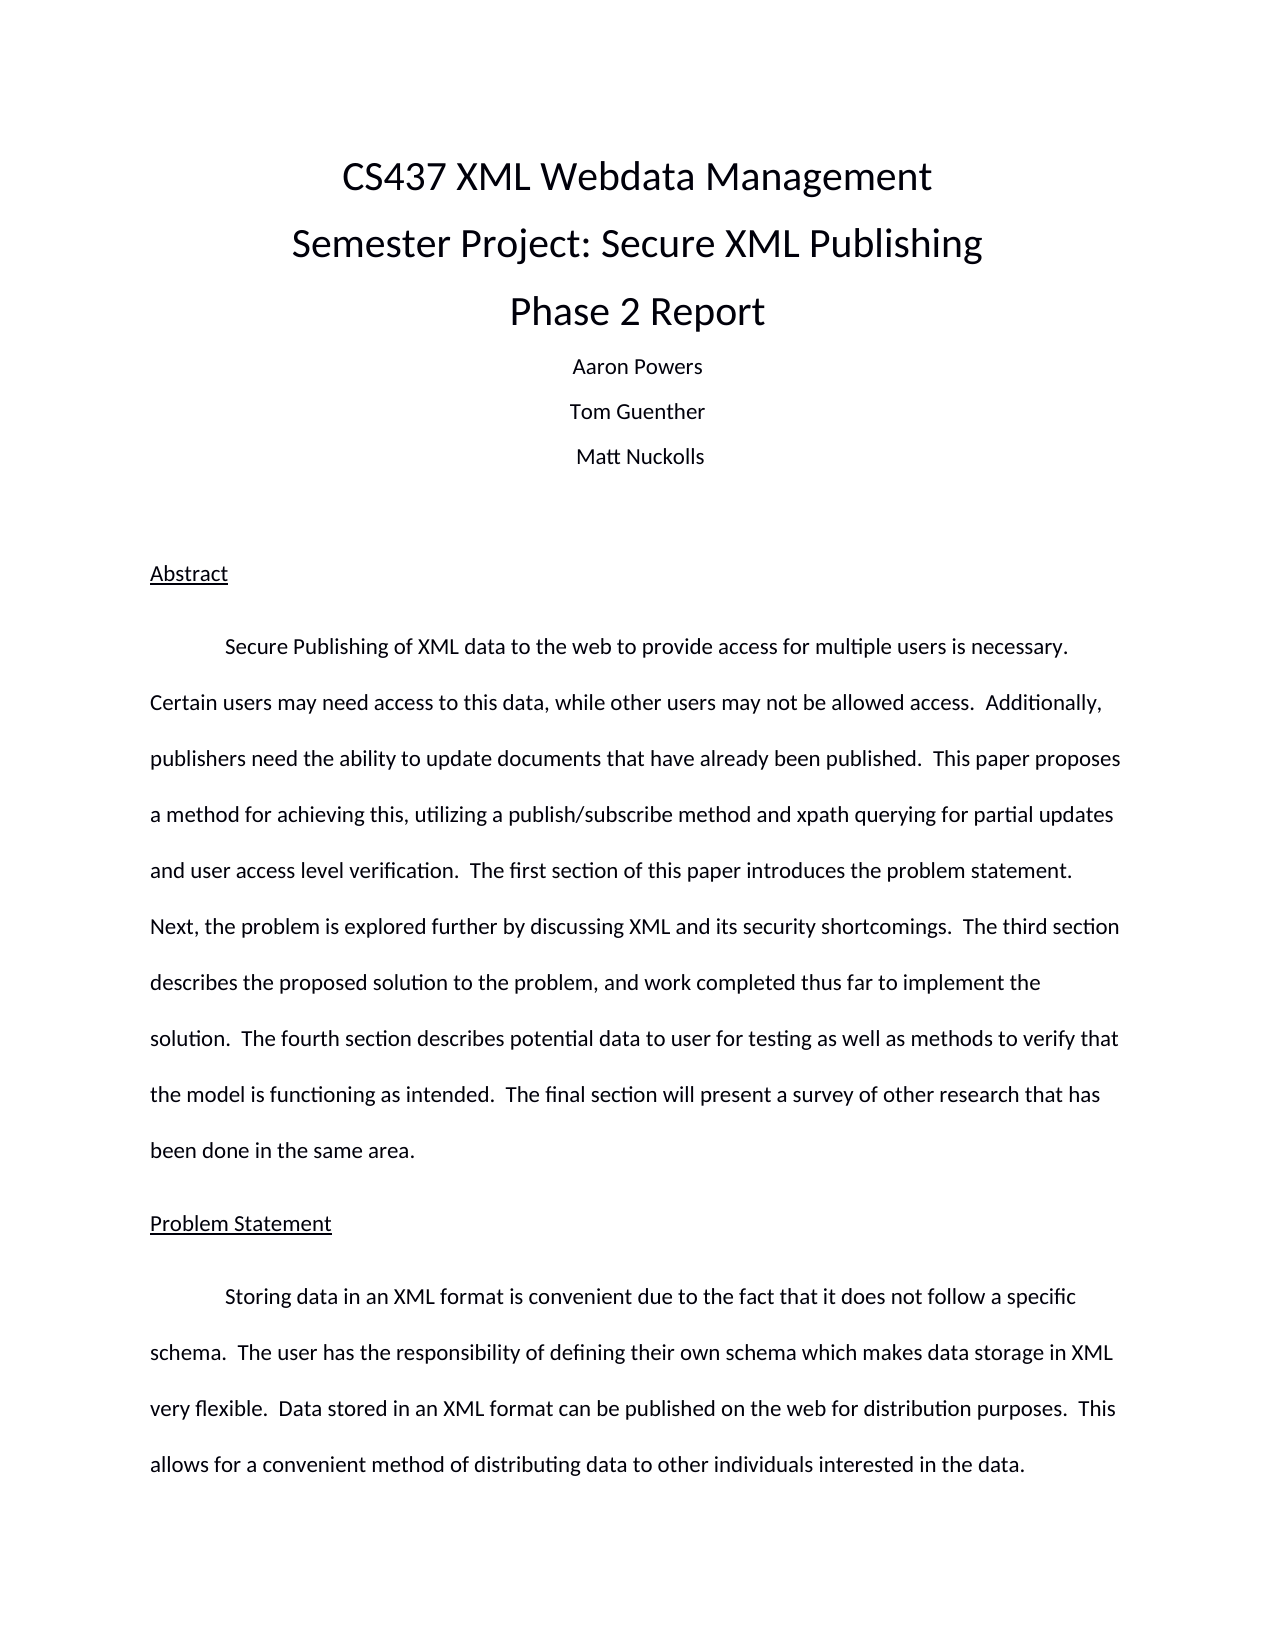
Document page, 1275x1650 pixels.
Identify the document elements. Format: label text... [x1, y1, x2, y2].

text Aaron Powers [150, 352, 1125, 381]
text Secure Publishing of XML data to the web to provide access for multiple users is necessary. Certain users may need access to this data, while other users may not be allowed access. Additionally, publishers need the ability to update documents that have already been published. This paper proposes a method for achieving this, utilizing a publish/subscribe method and xpath querying for partial updates and user access level verification. The first section of this paper introduces the problem statement. Next, the problem is explored further by discussing XML and its security shortcomings. The third section describes the proposed solution to the problem, and work completed thus far to implement the solution. The fourth section describes potential data to user for testing as well as methods to verify that the model is functioning as intended. The final section will present a survey of other research that has been done in the same area. [150, 632, 1125, 1164]
text Abstract [150, 559, 1125, 587]
text Matt Nuckolls [150, 442, 1125, 470]
text Semester Project: Secure XML Publishing [150, 217, 1125, 268]
text Tom Guenther [150, 397, 1125, 425]
text CS437 XML Webdata Management [150, 150, 1125, 201]
text Problem Statement [150, 1209, 1125, 1237]
text Phase 2 Report [150, 285, 1125, 336]
